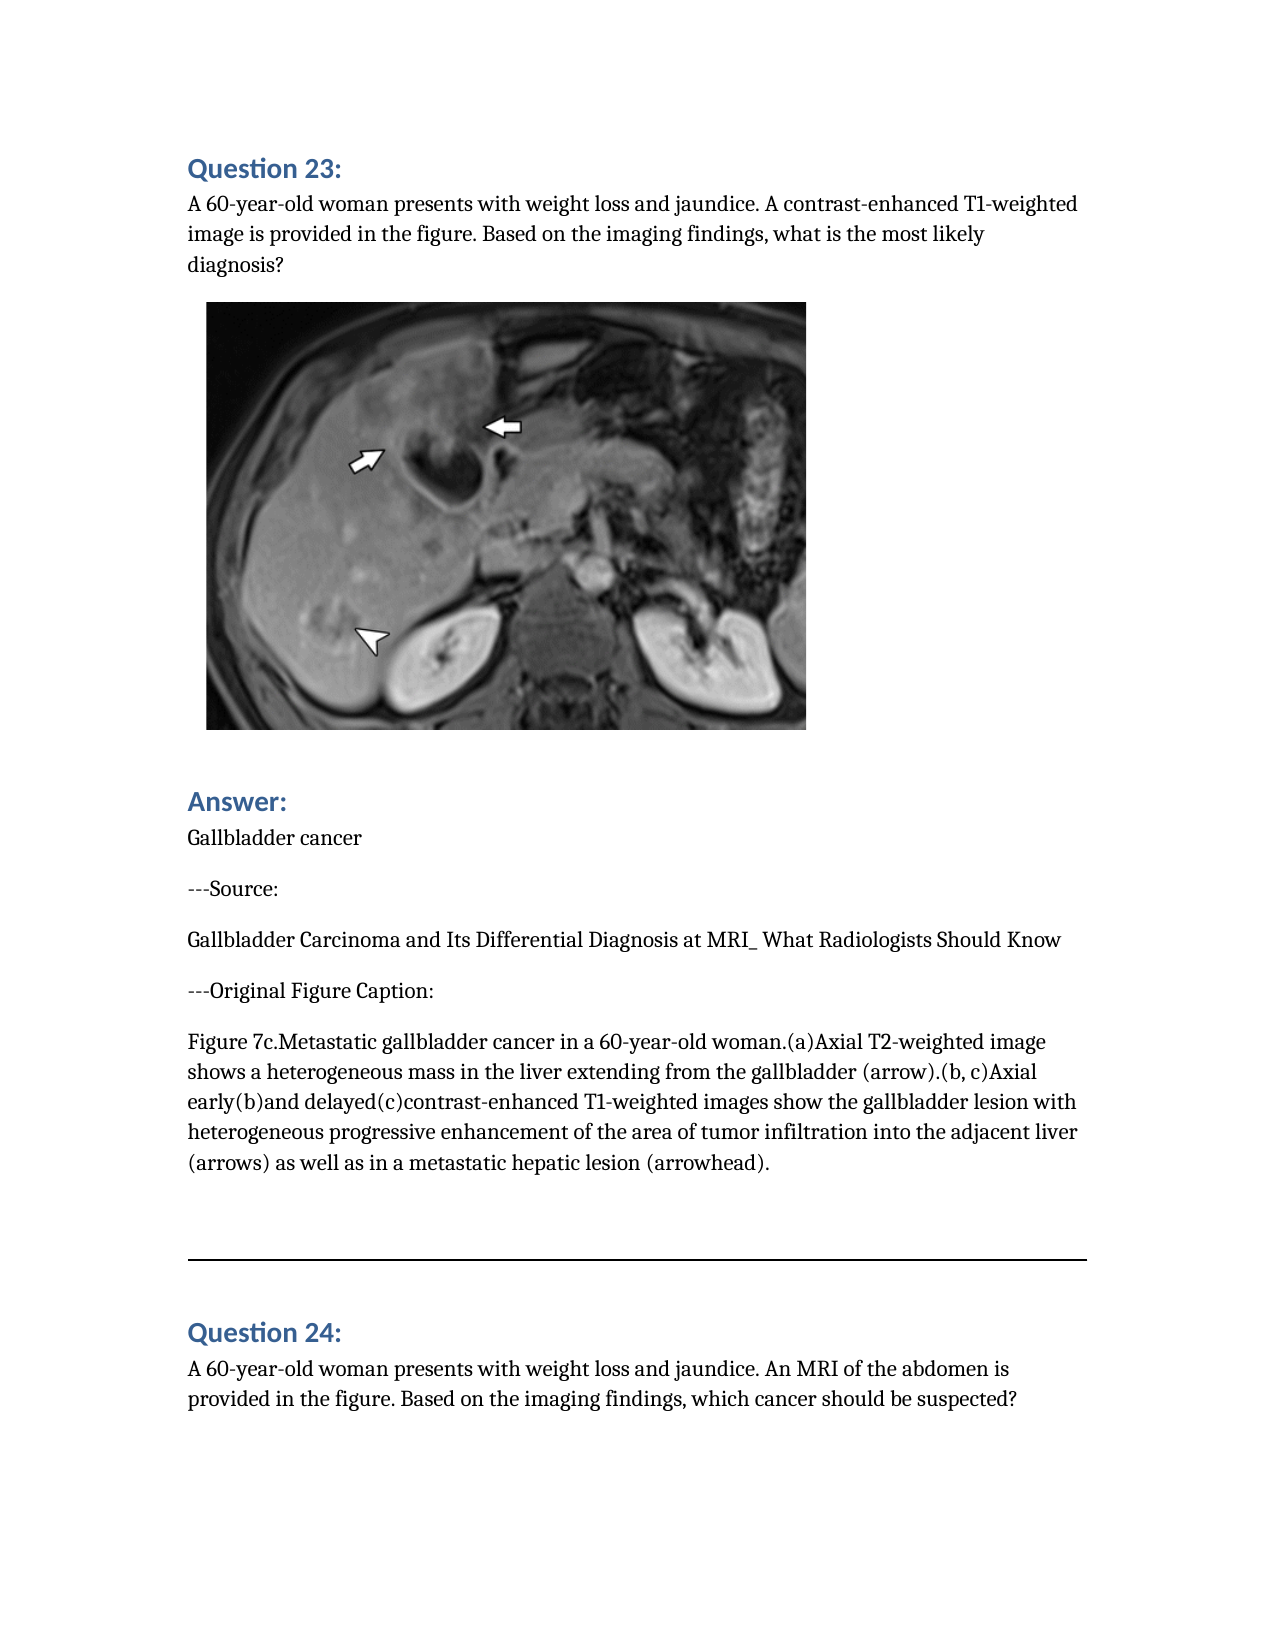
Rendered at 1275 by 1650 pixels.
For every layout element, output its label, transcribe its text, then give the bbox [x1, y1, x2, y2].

text Gallbladder Carcinoma and Its Differential Diagnosis at MRI_ What Radiologists Should Know [187, 926, 1087, 953]
text A 60-year-old woman presents with weight loss and jaundice. An MRI of the abdomen is provided in the figure. Based on the imaging findings, which cancer should be suspected? [187, 1355, 1087, 1412]
text Figure 7c.Metastatic gallbladder cancer in a 60-year-old woman.(a)Axial T2-weighted image shows a heterogeneous mass in the liver extending from the gallbladder (arrow).(b, c)Axial early(b)and delayed(c)contrast-enhanced T1-weighted images show the gallbladder lesion with heterogeneous progressive enhancement of the area of tumor infiltration into the adjacent liver (arrows) as well as in a metastatic hepatic lesion (arrowhead). [187, 1028, 1087, 1176]
text ---Original Figure Caption: [187, 977, 1087, 1004]
subtitle Answer: [187, 783, 1087, 819]
text Gallbladder cancer [187, 824, 1087, 851]
subtitle Question 23: [187, 150, 1087, 186]
picture [206, 302, 807, 730]
text ---Source: [187, 875, 1087, 902]
subtitle Question 24: [187, 1314, 1087, 1350]
text A 60-year-old woman presents with weight loss and jaundice. A contrast-enhanced T1-weighted image is provided in the figure. Based on the imaging findings, what is the most likely diagnosis? [187, 191, 1087, 278]
